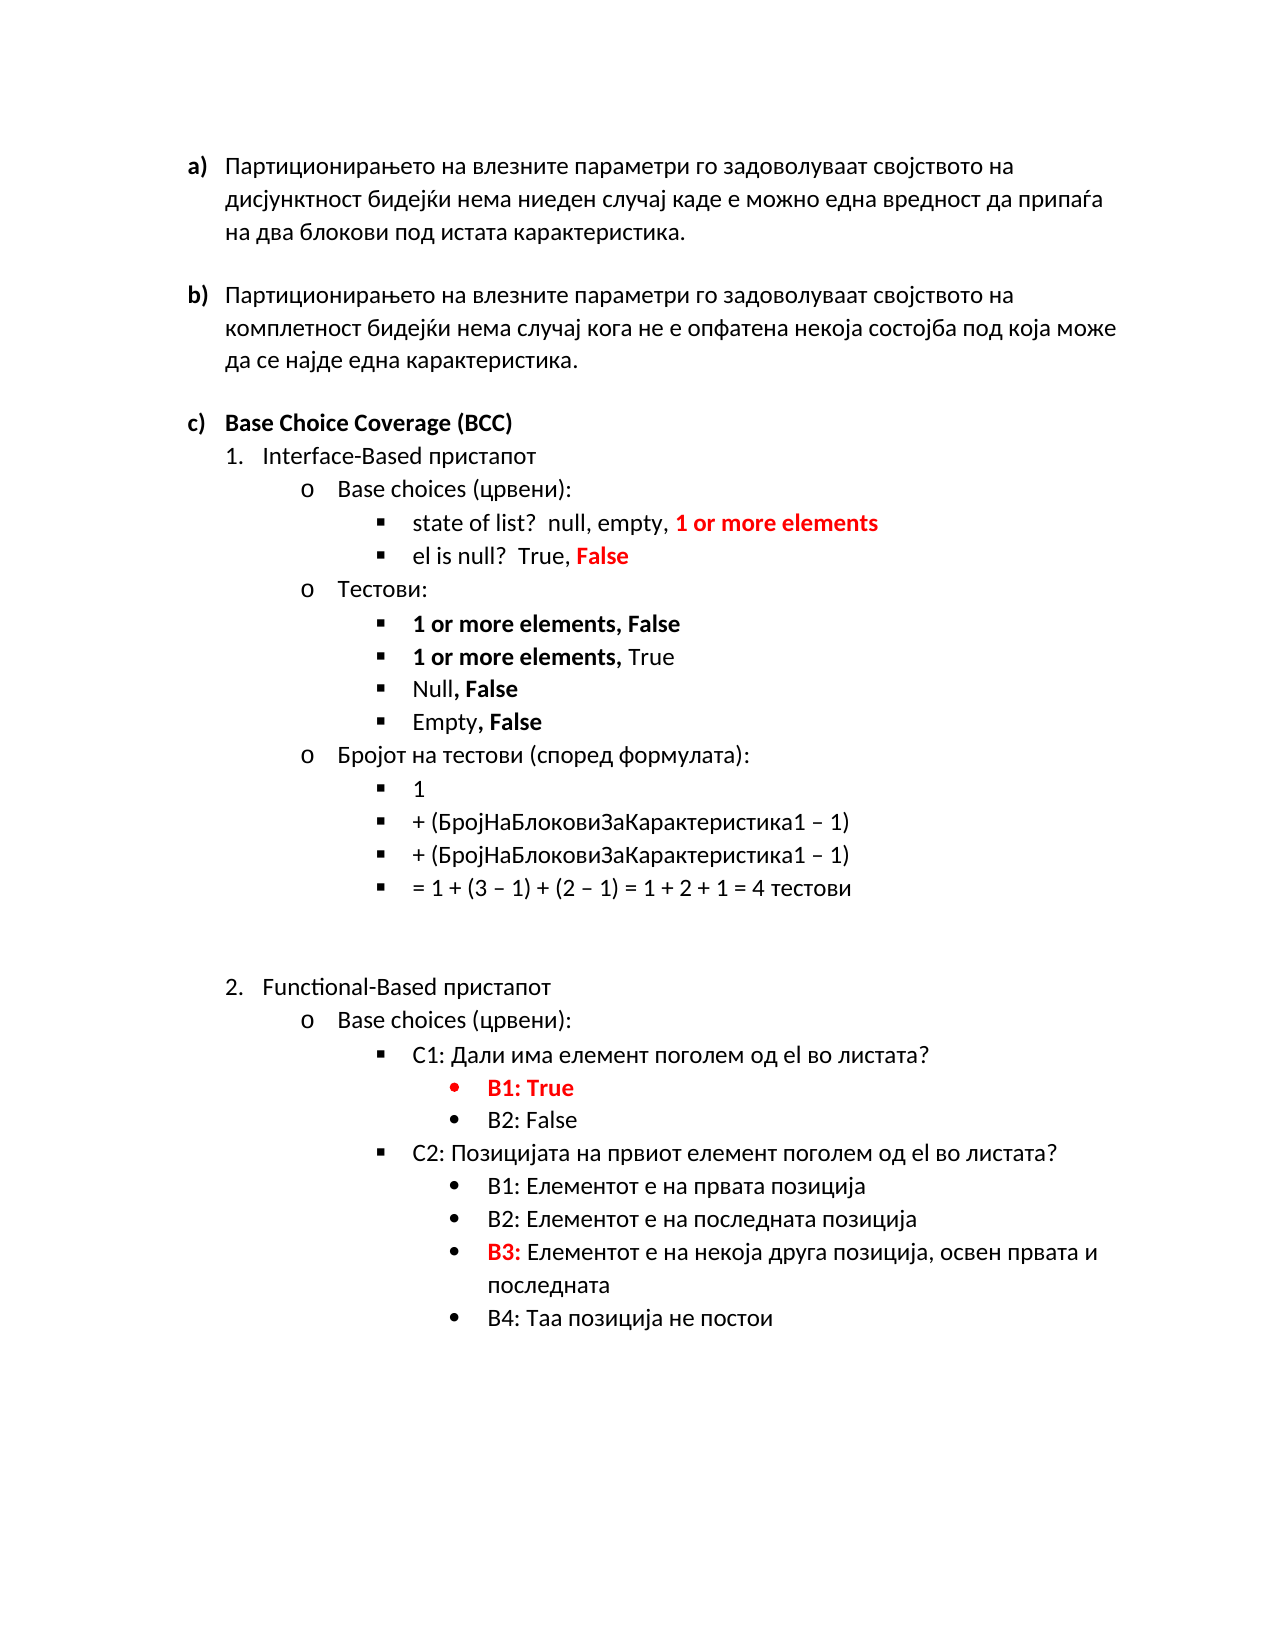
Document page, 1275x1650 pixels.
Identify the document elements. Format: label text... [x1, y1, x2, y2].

list 1 or more elements, True [375, 641, 1125, 671]
list Тестови: [300, 573, 1125, 605]
list C2: Позицијата на првиот елемент поголем од el во листата? [375, 1137, 1125, 1168]
list B1: True [450, 1072, 1125, 1102]
list Base Choice Coverage (BCC) [187, 407, 1125, 438]
list C1: Дали има елемент поголем од el во листата? [375, 1039, 1125, 1069]
list + (БројНаБлоковиЗаКарактеристика1 – 1) [375, 839, 1125, 870]
list Base choices (црвени): [300, 1004, 1125, 1036]
list = 1 + (3 – 1) + (2 – 1) = 1 + 2 + 1 = 4 тестови [375, 872, 1125, 903]
list 1 [375, 774, 1125, 804]
list B3: Елементот е на некоја друга позиција, освен првата и последната [450, 1236, 1125, 1300]
list Партиционирањето на влезните параметри го задоволуваат својството на дисјунктност бидејќи нема ниеден случај каде е можно една вредност да припаѓа на два блокови под истата карактеристика. [187, 150, 1125, 277]
list B1: Елементот е на првата позиција [450, 1170, 1125, 1201]
list B4: Таа позиција не постои [450, 1302, 1125, 1333]
list B2: Елементот е на последната позиција [450, 1203, 1125, 1234]
list el is null? True, False [375, 541, 1125, 571]
list Партиционирањето на влезните параметри го задоволуваат својството на комплетност бидејќи нема случај кога не е опфатена некоја состојба под која може да се најде една карактеристика. [187, 279, 1125, 405]
list Functional-Based пристапот [225, 972, 1125, 1002]
list Бројот на тестови (според формулата): [300, 739, 1125, 771]
list + (БројНаБлоковиЗаКарактеристика1 – 1) [375, 807, 1125, 837]
list state of list? null, empty, 1 or more elements [375, 508, 1125, 538]
list Empty, False [375, 706, 1125, 737]
list Null, False [375, 673, 1125, 704]
list Base choices (црвени): [300, 473, 1125, 505]
list 1 or more elements, False [375, 608, 1125, 638]
list B2: False [450, 1104, 1125, 1135]
list Interface-Based пристапот [225, 440, 1125, 471]
